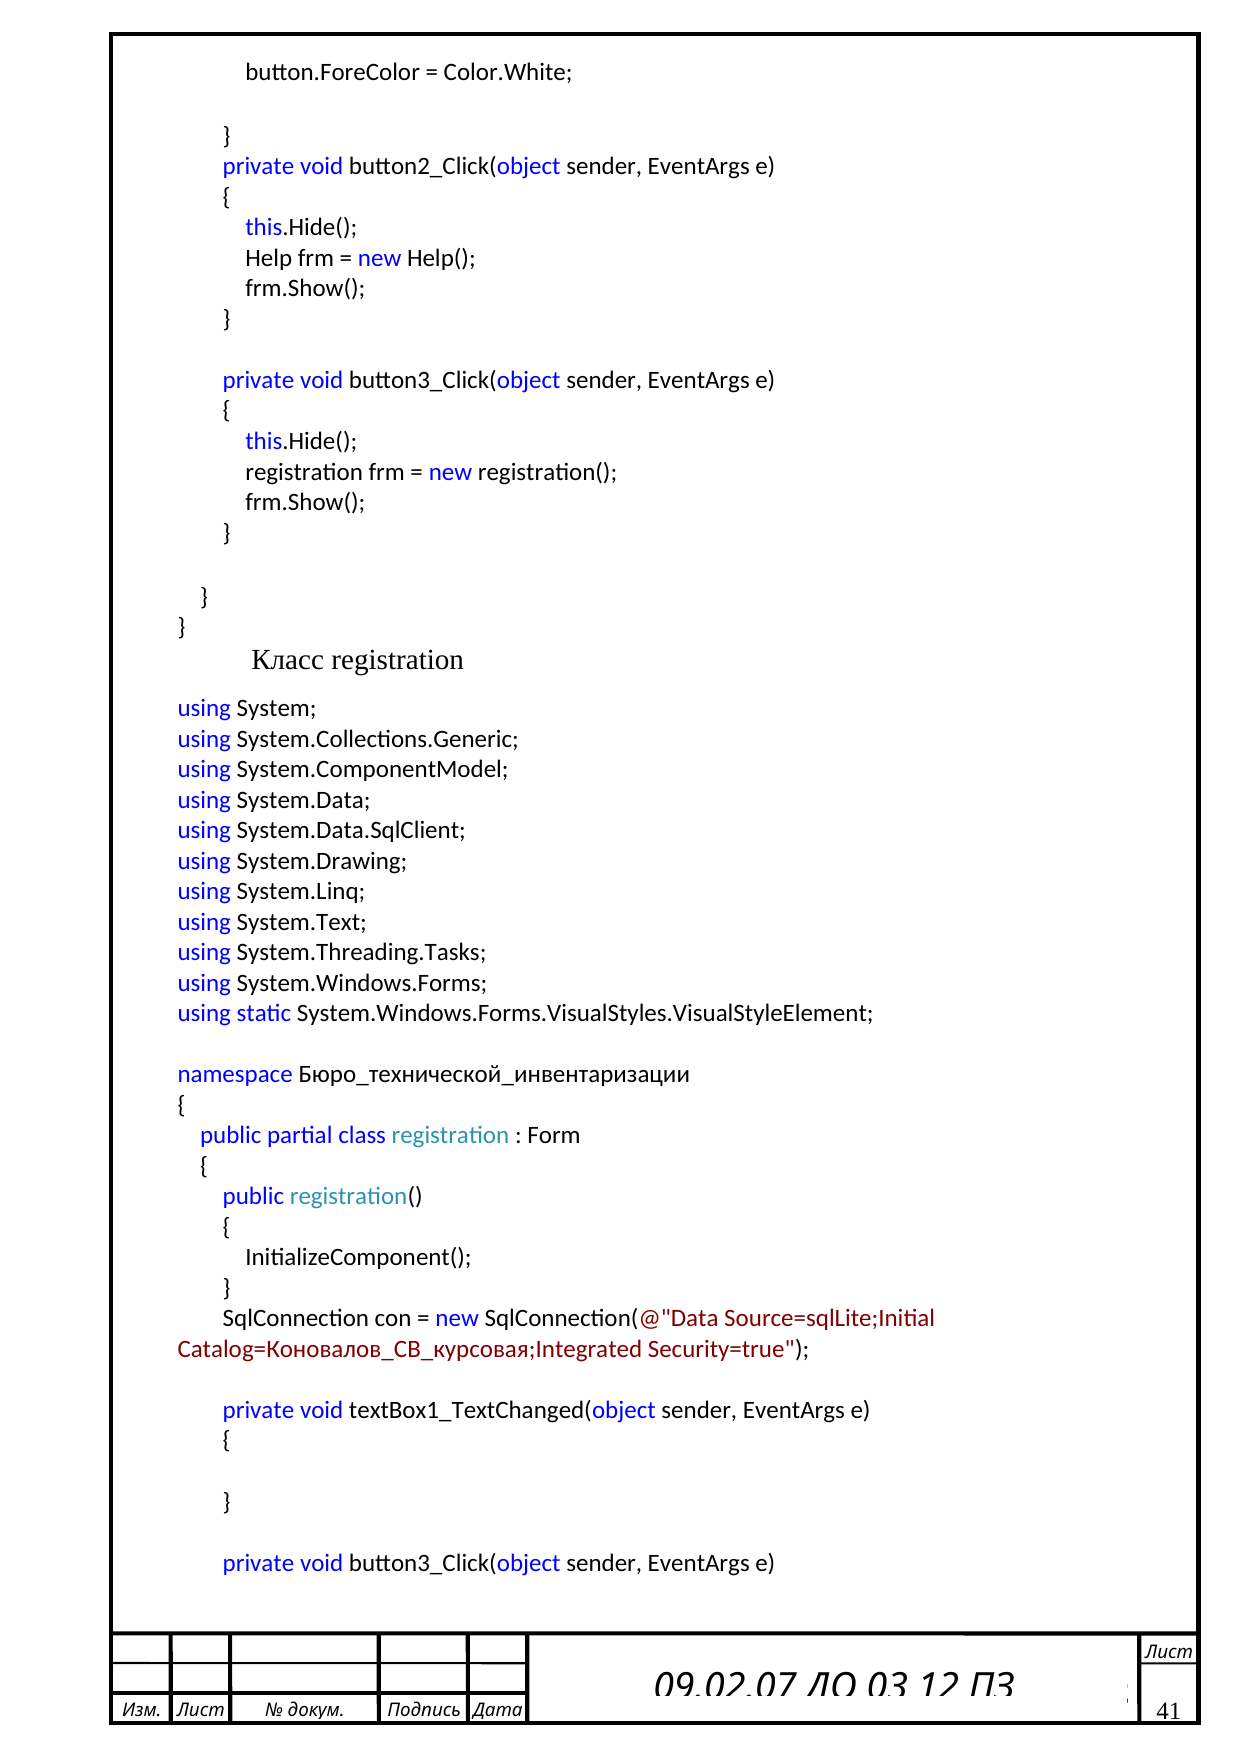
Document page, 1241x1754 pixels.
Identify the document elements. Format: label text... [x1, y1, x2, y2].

text public registration() [177, 1181, 1181, 1211]
text SqlConnection con = new SqlConnection(@"Data Source=sqlLite;Initial Catalog=Коновалов_СВ_курсовая;Integrated Security=true"); [177, 1303, 1181, 1364]
text public partial class registration : Form [177, 1119, 1181, 1150]
text using System.Collections.Generic; [177, 723, 1181, 753]
text private void textBox1_TextChanged(object sender, EventArgs e) [177, 1394, 1181, 1425]
text using System.Text; [177, 906, 1181, 936]
text button.ForeColor = Color.White; [177, 56, 1181, 86]
text { [177, 181, 1181, 212]
text private void button2_Click(object sender, EventArgs e) [177, 151, 1181, 181]
text Help frm = new Help(); [177, 242, 1181, 273]
text frm.Show(); [177, 486, 1181, 517]
text private void button3_Click(object sender, EventArgs e) [177, 364, 1181, 395]
text using System.Linq; [177, 875, 1181, 906]
text Класс registration [177, 642, 1181, 675]
text } [177, 120, 1181, 151]
text this.Hide(); [177, 212, 1181, 242]
text } [177, 1272, 1181, 1303]
text registration frm = new registration(); [177, 456, 1181, 486]
text using System; [177, 692, 1181, 723]
text { [177, 1211, 1181, 1242]
text InitializeComponent(); [177, 1242, 1181, 1272]
text frm.Show(); [177, 273, 1181, 303]
text using System.Threading.Tasks; [177, 936, 1181, 967]
text using static System.Windows.Forms.VisualStyles.VisualStyleElement; [177, 997, 1181, 1028]
text { [177, 1089, 1181, 1119]
text using System.Windows.Forms; [177, 967, 1181, 997]
text } [177, 581, 1181, 611]
text using System.Data; [177, 784, 1181, 814]
text { [177, 395, 1181, 425]
text private void button3_Click(object sender, EventArgs e) [177, 1547, 1181, 1577]
text { [177, 1150, 1181, 1181]
text } [177, 1486, 1181, 1516]
text } [177, 517, 1181, 547]
text using System.Drawing; [177, 845, 1181, 875]
text } [177, 303, 1181, 334]
text namespace Бюро_технической_инвентаризации [177, 1058, 1181, 1089]
text this.Hide(); [177, 425, 1181, 456]
text using System.Data.SqlClient; [177, 814, 1181, 845]
text { [177, 1425, 1181, 1455]
text using System.ComponentModel; [177, 753, 1181, 784]
text } [177, 611, 1181, 642]
